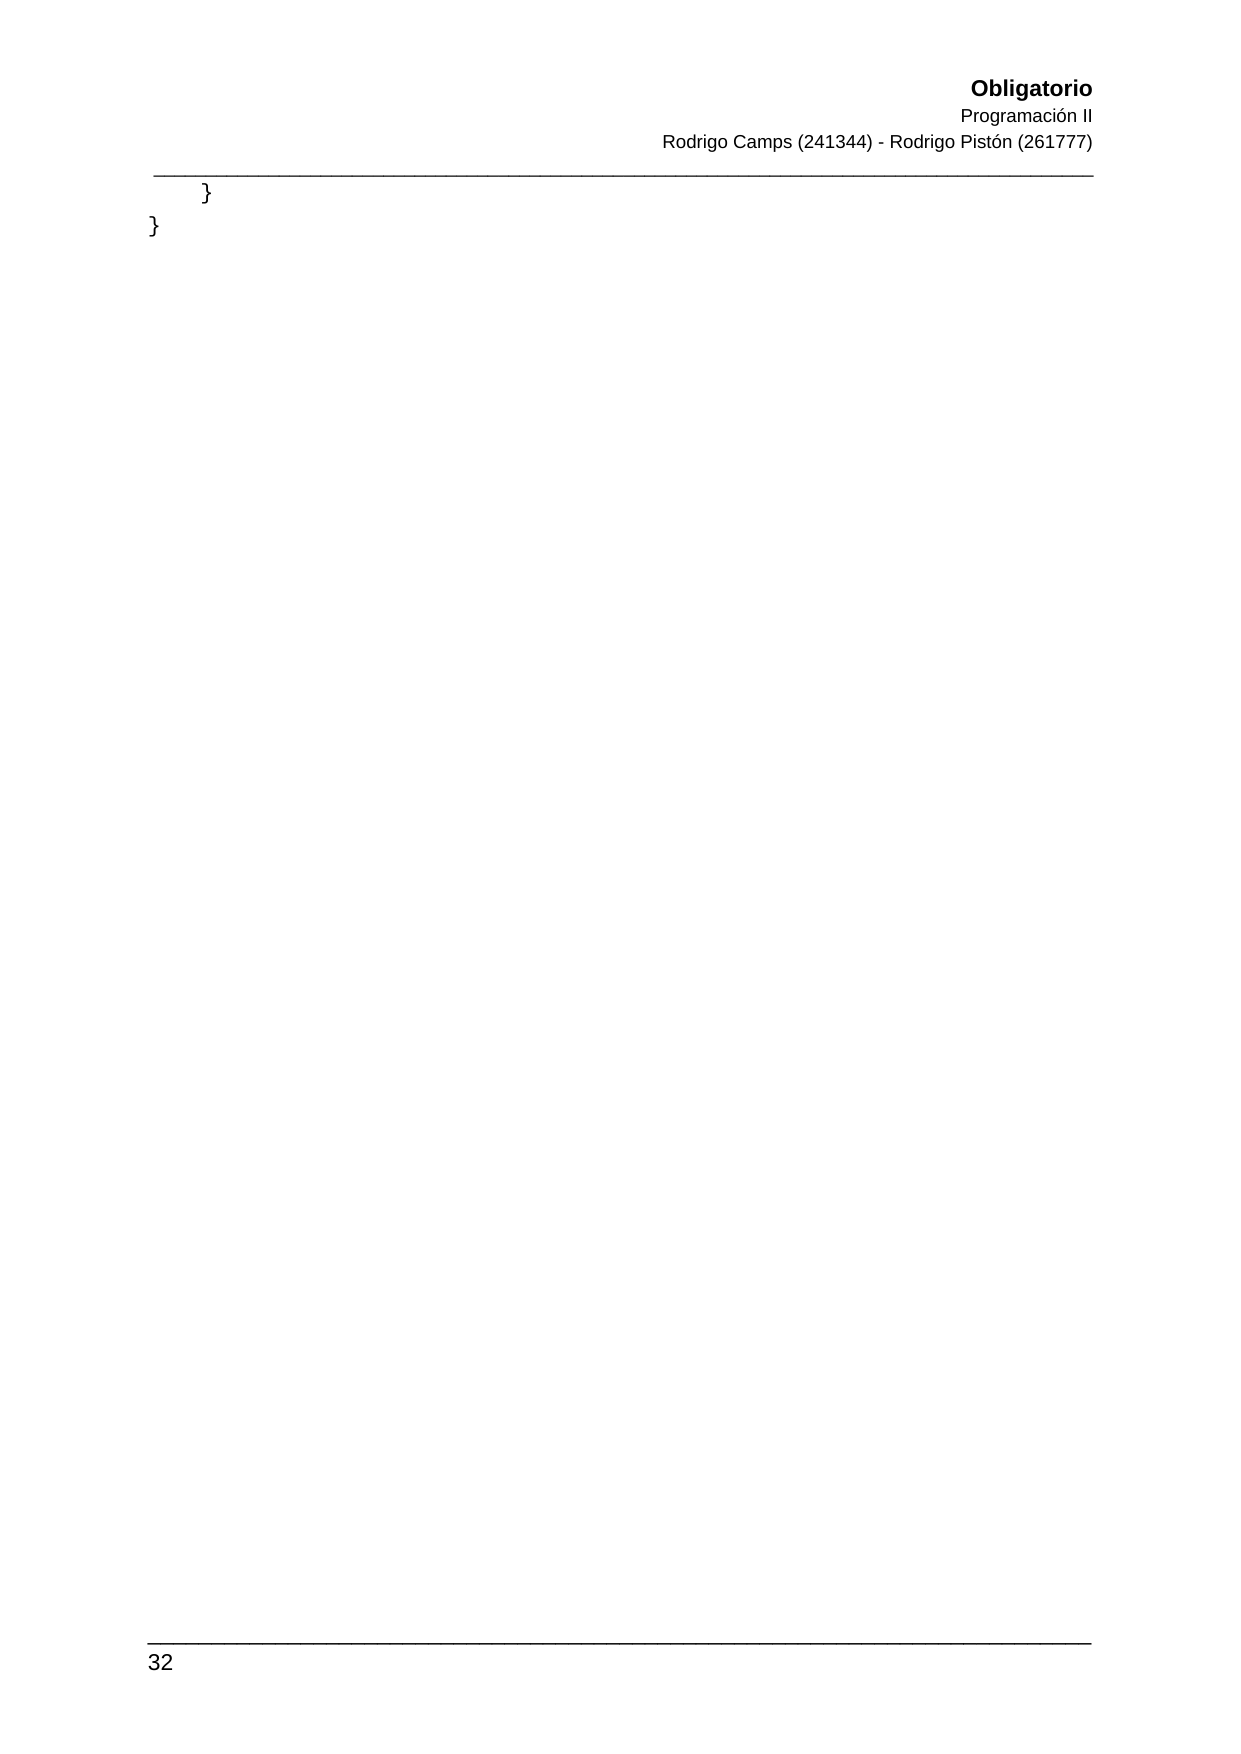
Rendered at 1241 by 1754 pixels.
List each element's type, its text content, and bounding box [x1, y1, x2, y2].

text } [148, 214, 1093, 239]
text } [148, 181, 1093, 206]
